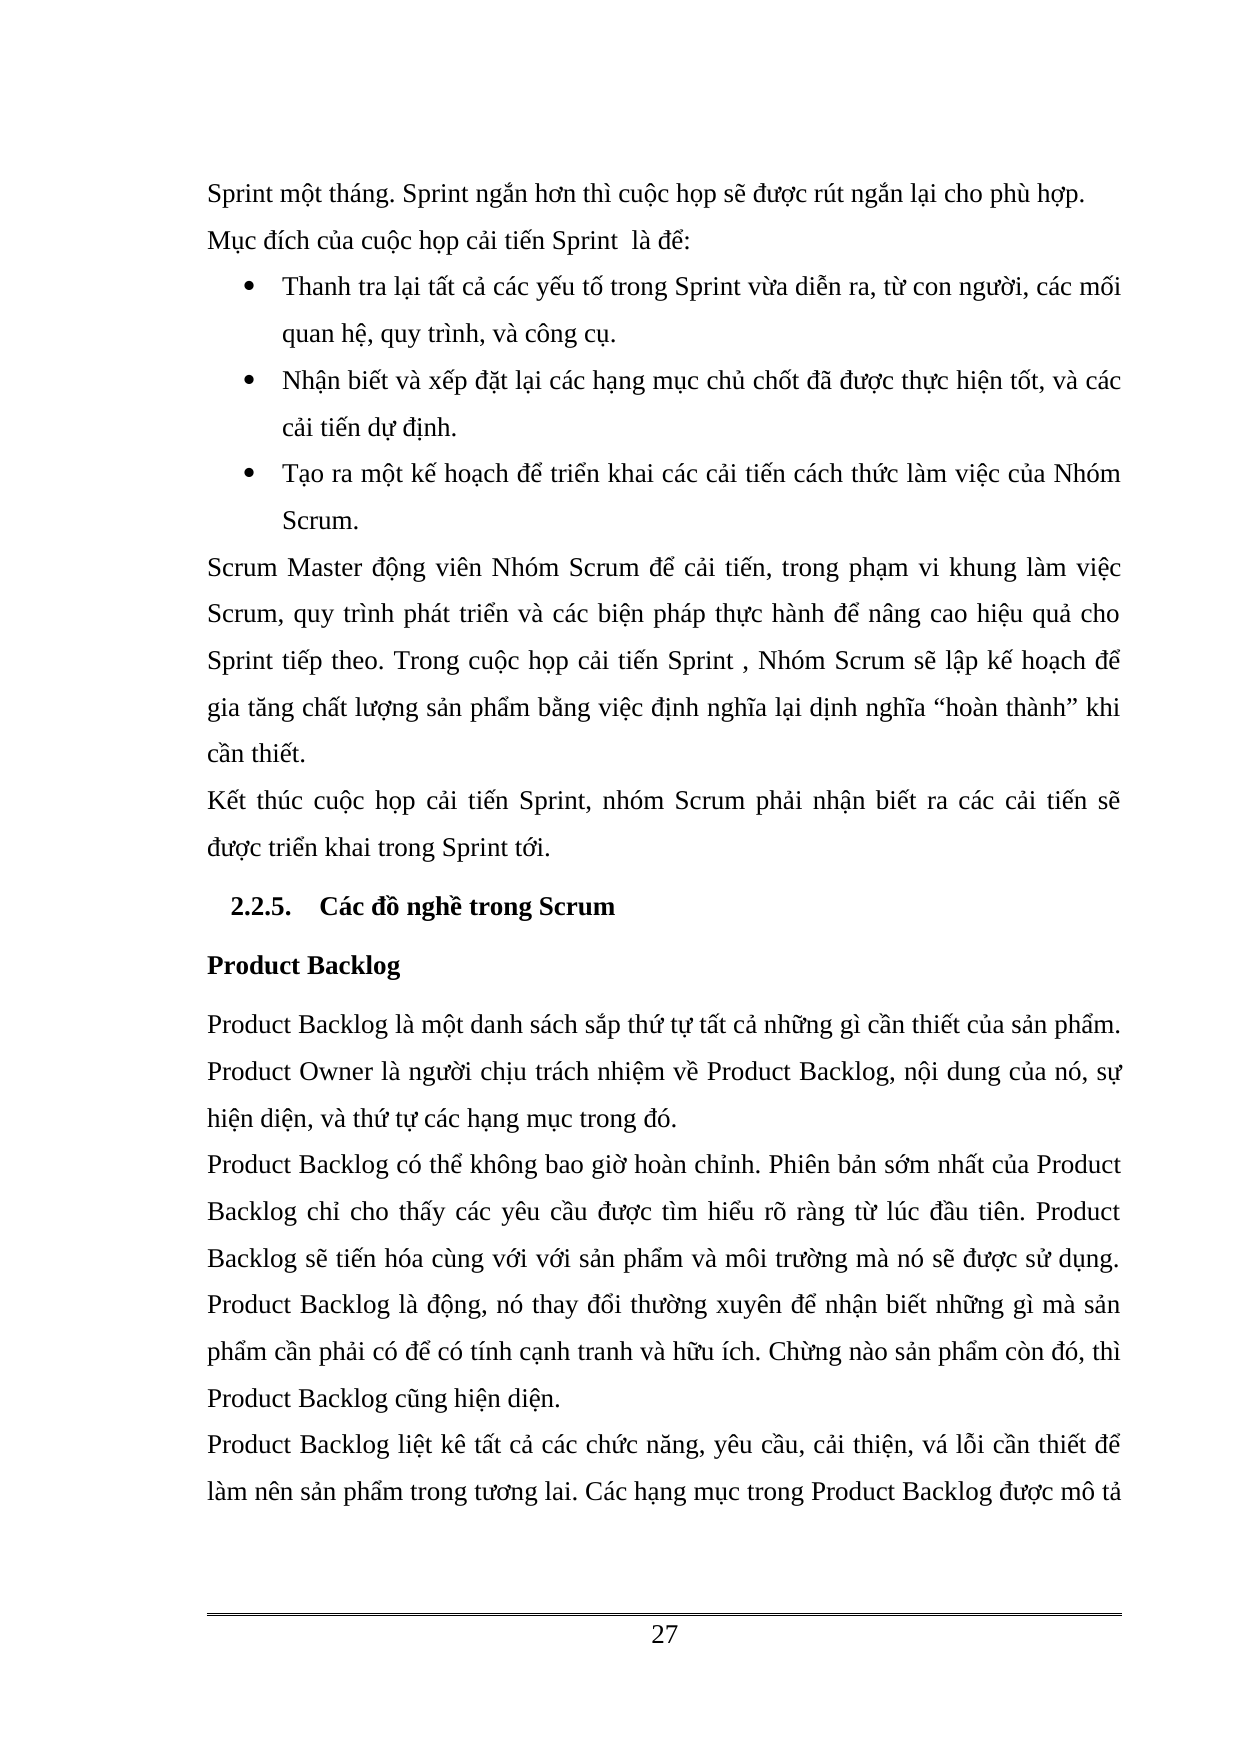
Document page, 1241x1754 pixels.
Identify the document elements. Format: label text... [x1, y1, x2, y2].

list Nhận biết và xếp đặt lại các hạng mục chủ chốt đã được thực hiện tốt, và các cải tiến dự định. [244, 364, 1122, 442]
text Scrum Master động viên Nhóm Scrum để cải tiến, trong phạm vi khung làm việc Scrum, quy trình phát triển và các biện pháp thực hành để nâng cao hiệu quả cho Sprint tiếp theo. Trong cuộc họp cải tiến Sprint , Nhóm Scrum sẽ lập kế hoạch để gia tăng chất lượng sản phẩm bằng việc định nghĩa lại dịnh nghĩa “hoàn thành” khi cần thiết. [207, 551, 1122, 769]
text Kết thúc cuộc họp cải tiến Sprint, nhóm Scrum phải nhận biết ra các cải tiến sẽ được triển khai trong Sprint tới. [207, 784, 1122, 862]
text Product Backlog có thể không bao giờ hoàn chỉnh. Phiên bản sớm nhất của Product Backlog chỉ cho thấy các yêu cầu được tìm hiểu rõ ràng từ lúc đầu tiên. Product Backlog sẽ tiến hóa cùng với với sản phẩm và môi trường mà nó sẽ được sử dụng. Product Backlog là động, nó thay đổi thường xuyên để nhận biết những gì mà sản phẩm cần phải có để có tính cạnh tranh và hữu ích. Chừng nào sản phẩm còn đó, thì Product Backlog cũng hiện diện. [207, 1148, 1122, 1413]
subtitle Các đồ nghề trong Scrum [230, 890, 1122, 921]
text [207, 1428, 1122, 1506]
text Mục đích của cuộc họp cải tiến Sprint là để: [207, 224, 1122, 255]
list Tạo ra một kế hoạch để triển khai các cải tiến cách thức làm việc của Nhóm Scrum. [244, 457, 1122, 535]
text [207, 177, 1122, 208]
text Product Backlog là một danh sách sắp thứ tự tất cả những gì cần thiết của sản phẩm. Product Owner là người chịu trách nhiệm về Product Backlog, nội dung của nó, sự hiện diện, và thứ tự các hạng mục trong đó. [207, 1008, 1122, 1133]
list Thanh tra lại tất cả các yếu tố trong Sprint vừa diễn ra, từ con người, các mối quan hệ, quy trình, và công cụ. [244, 271, 1122, 348]
text Product Backlog [207, 949, 1122, 980]
